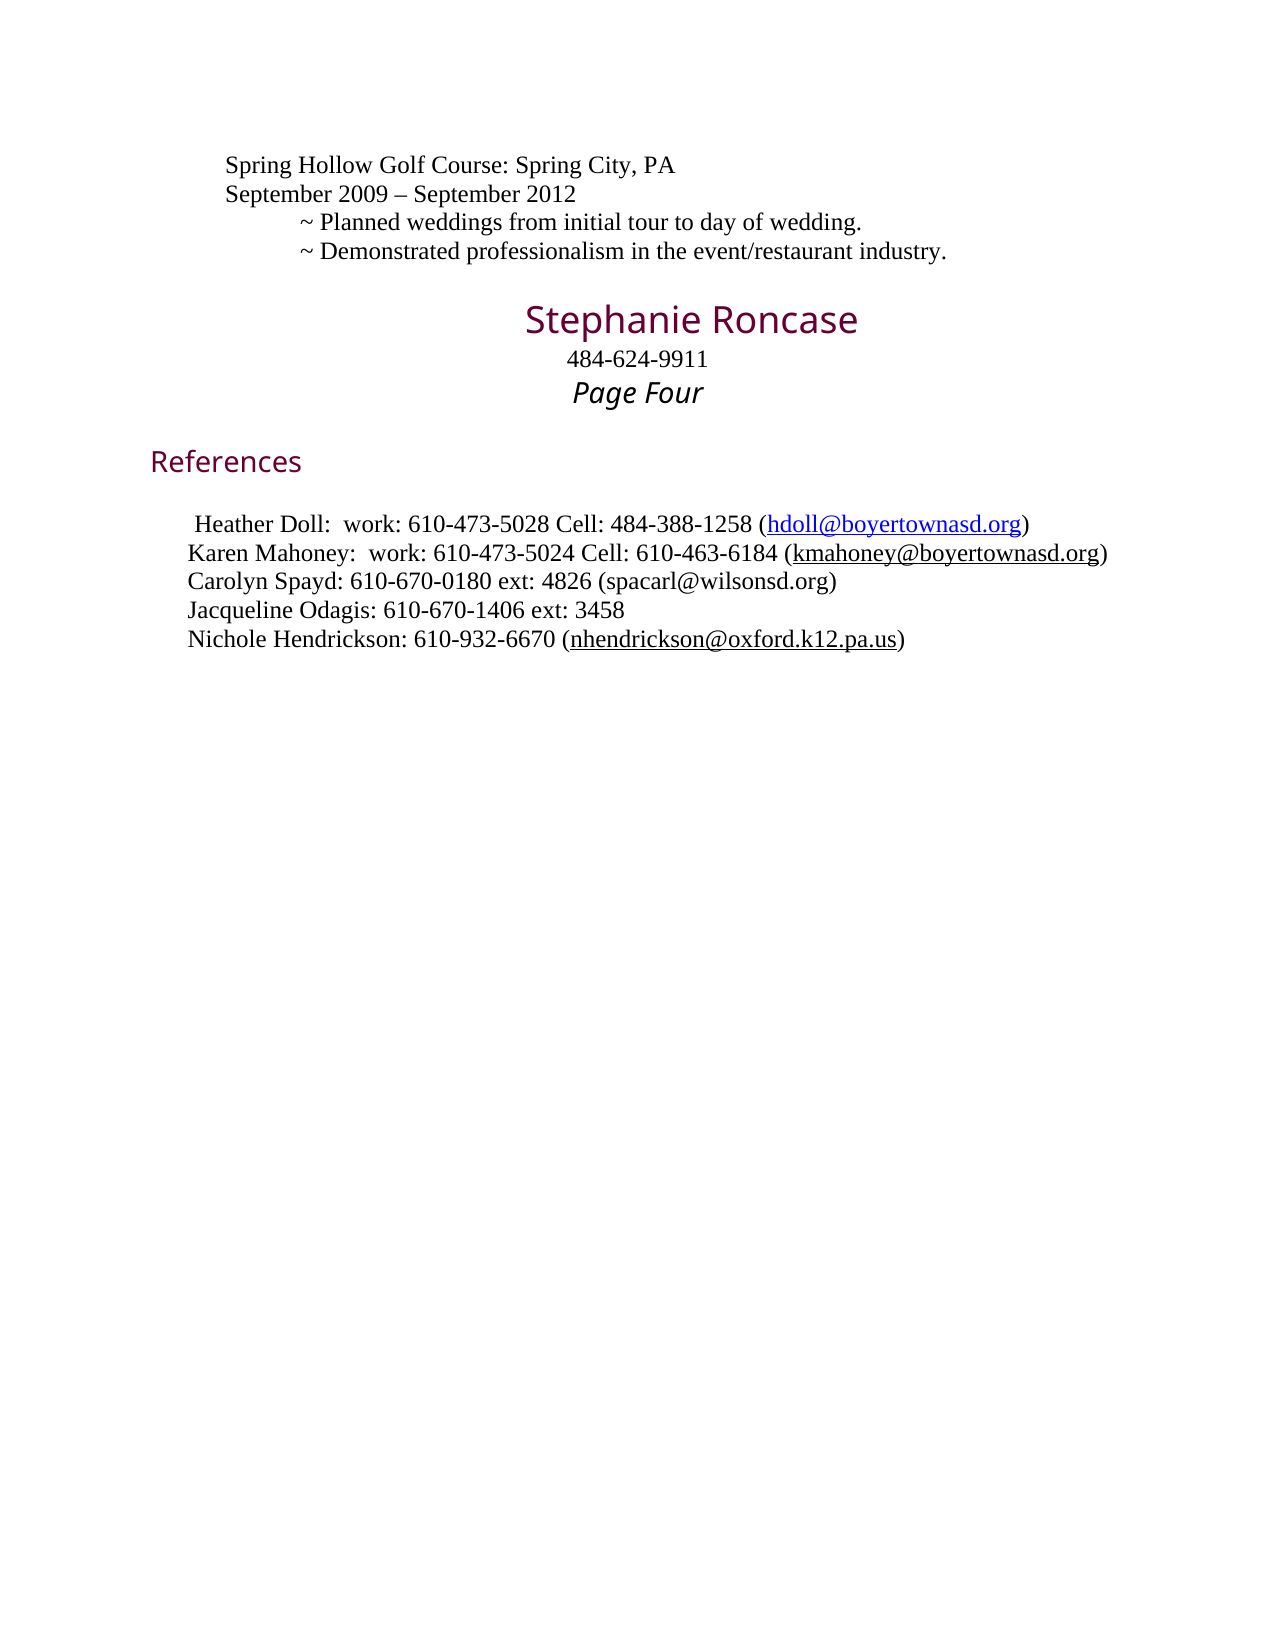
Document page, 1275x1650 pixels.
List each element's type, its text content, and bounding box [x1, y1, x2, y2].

text Nichole Hendrickson: 610-932-6670 (nhendrickson@oxford.k12.pa.us) [150, 624, 1125, 653]
text Page Four [150, 373, 1125, 412]
text ~ Planned weddings from initial tour to day of wedding. [150, 207, 1125, 236]
text References [150, 441, 1125, 481]
text Jacqueline Odagis: 610-670-1406 ext: 3458 [150, 595, 1125, 624]
text 484-624-9911 [150, 344, 1125, 373]
text ~ Demonstrated professionalism in the event/restaurant industry. [150, 236, 1125, 265]
text September 2009 – September 2012 [150, 179, 1125, 207]
text Karen Mahoney: work: 610-473-5024 Cell: 610-463-6184 (kmahoney@boyertownasd.org) [150, 538, 1125, 566]
text Heather Doll: work: 610-473-5028 Cell: 484-388-1258 (hdoll@boyertownasd.org) [150, 509, 1125, 538]
text Spring Hollow Golf Course: Spring City, PA [150, 150, 1125, 179]
text Carolyn Spayd: 610-670-0180 ext: 4826 (spacarl@wilsonsd.org) [150, 566, 1125, 595]
text Stephanie Roncase [450, 293, 1125, 344]
